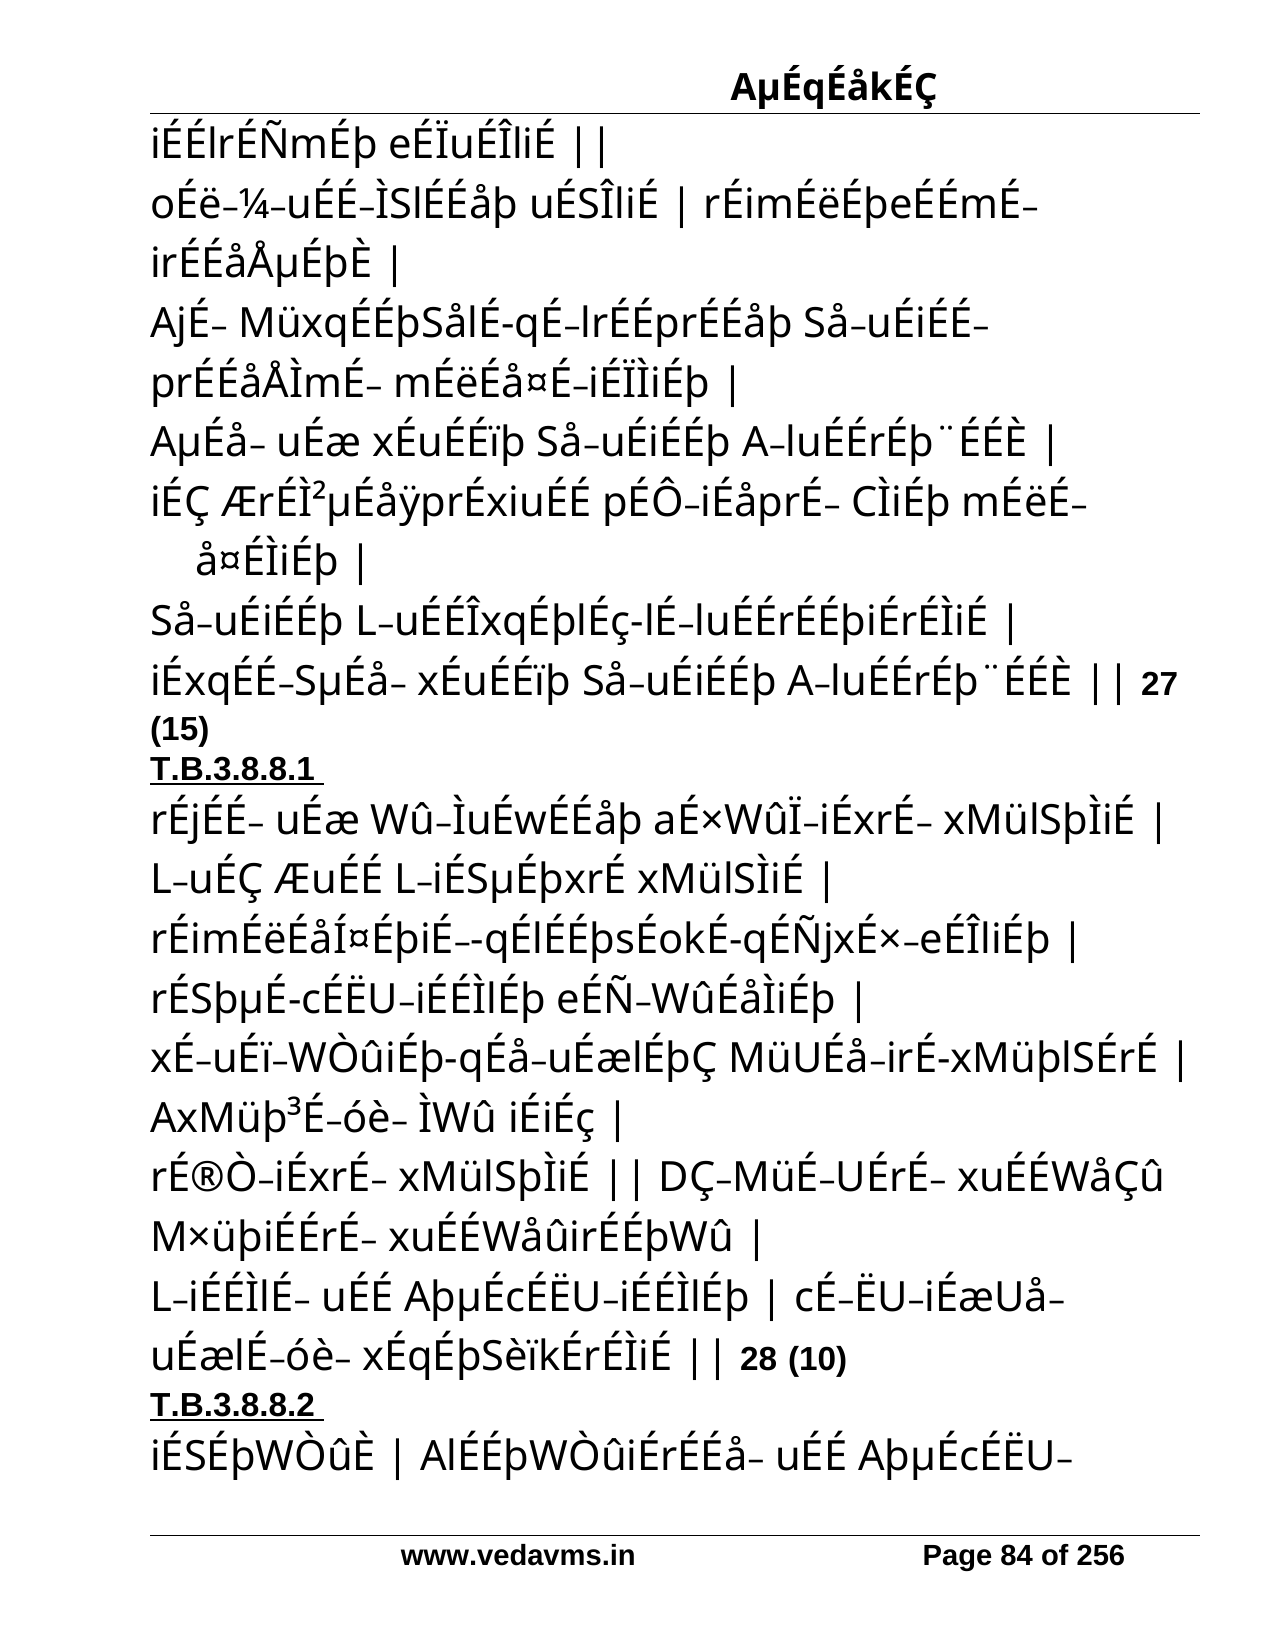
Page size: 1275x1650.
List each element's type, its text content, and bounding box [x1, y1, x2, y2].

text AjÉ– MüxqÉÉþSålÉ-qÉ–lrÉÉprÉÉåþ Så–uÉiÉÉ–prÉÉåÅÌmÉ– mÉëÉå¤É–iÉÏÌiÉþ | [150, 293, 1200, 409]
text iÉxqÉÉ–SµÉå– xÉuÉÉïþ Så–uÉiÉÉþ A–luÉÉrÉþ¨ÉÉÈ || 27 (15) [150, 650, 1200, 747]
text Så–uÉiÉÉþ L–uÉÉÎxqÉþlÉç-lÉ–luÉÉrÉÉþiÉrÉÌiÉ | [150, 591, 1209, 648]
text rÉjÉÉ– uÉæ Wû–ÌuÉwÉÉåþ aÉ×WûÏ–iÉxrÉ– xMülSþÌiÉ | L–uÉÇ ÆuÉÉ L–iÉSµÉþxrÉ xMülSÌiÉ | [150, 790, 1200, 906]
text T.B.3.8.8.1 [150, 749, 1200, 788]
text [150, 1426, 1200, 1483]
text rÉimÉëÉåÍ¤ÉþiÉ–-qÉlÉÉþsÉokÉ-qÉÑjxÉ×–eÉÎliÉþ | rÉSþµÉ-cÉËU–iÉÉÌlÉþ eÉÑ–WûÉåÌiÉþ | [150, 909, 1200, 1025]
text L–iÉÉÌlÉ– uÉÉ AþµÉcÉËU–iÉÉÌlÉþ | cÉ–ËU–iÉæUå–uÉælÉ–óè– xÉqÉþSèïkÉrÉÌiÉ || 28 (10) [150, 1266, 1200, 1383]
text AµÉå– uÉæ xÉuÉÉïþ Så–uÉiÉÉþ A–luÉÉrÉþ¨ÉÉÈ | [150, 412, 1209, 469]
text xÉ–uÉï–WÒûiÉþ-qÉå–uÉælÉþÇ MüUÉå–irÉ-xMüþlSÉrÉ | AxMüþ³É–óè– ÌWû iÉiÉç | [150, 1028, 1200, 1144]
text iÉÇ ÆrÉÌ²µÉåÿprÉxiuÉÉ pÉÔ–iÉåprÉ– CÌiÉþ mÉëÉ–å¤ÉÌiÉþ | [150, 472, 1209, 588]
text oÉë–¼–uÉÉ–ÌSlÉÉåþ uÉSÎliÉ | rÉimÉëÉþeÉÉmÉ–irÉÉåÅµÉþÈ | [150, 174, 1200, 290]
text rÉ®Ò–iÉxrÉ– xMülSþÌiÉ || DÇ–MüÉ–UÉrÉ– xuÉÉWåÇû M×üþiÉÉrÉ– xuÉÉWåûirÉÉþWû | [150, 1147, 1200, 1263]
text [150, 114, 1200, 171]
text T.B.3.8.8.2 [150, 1386, 1200, 1424]
